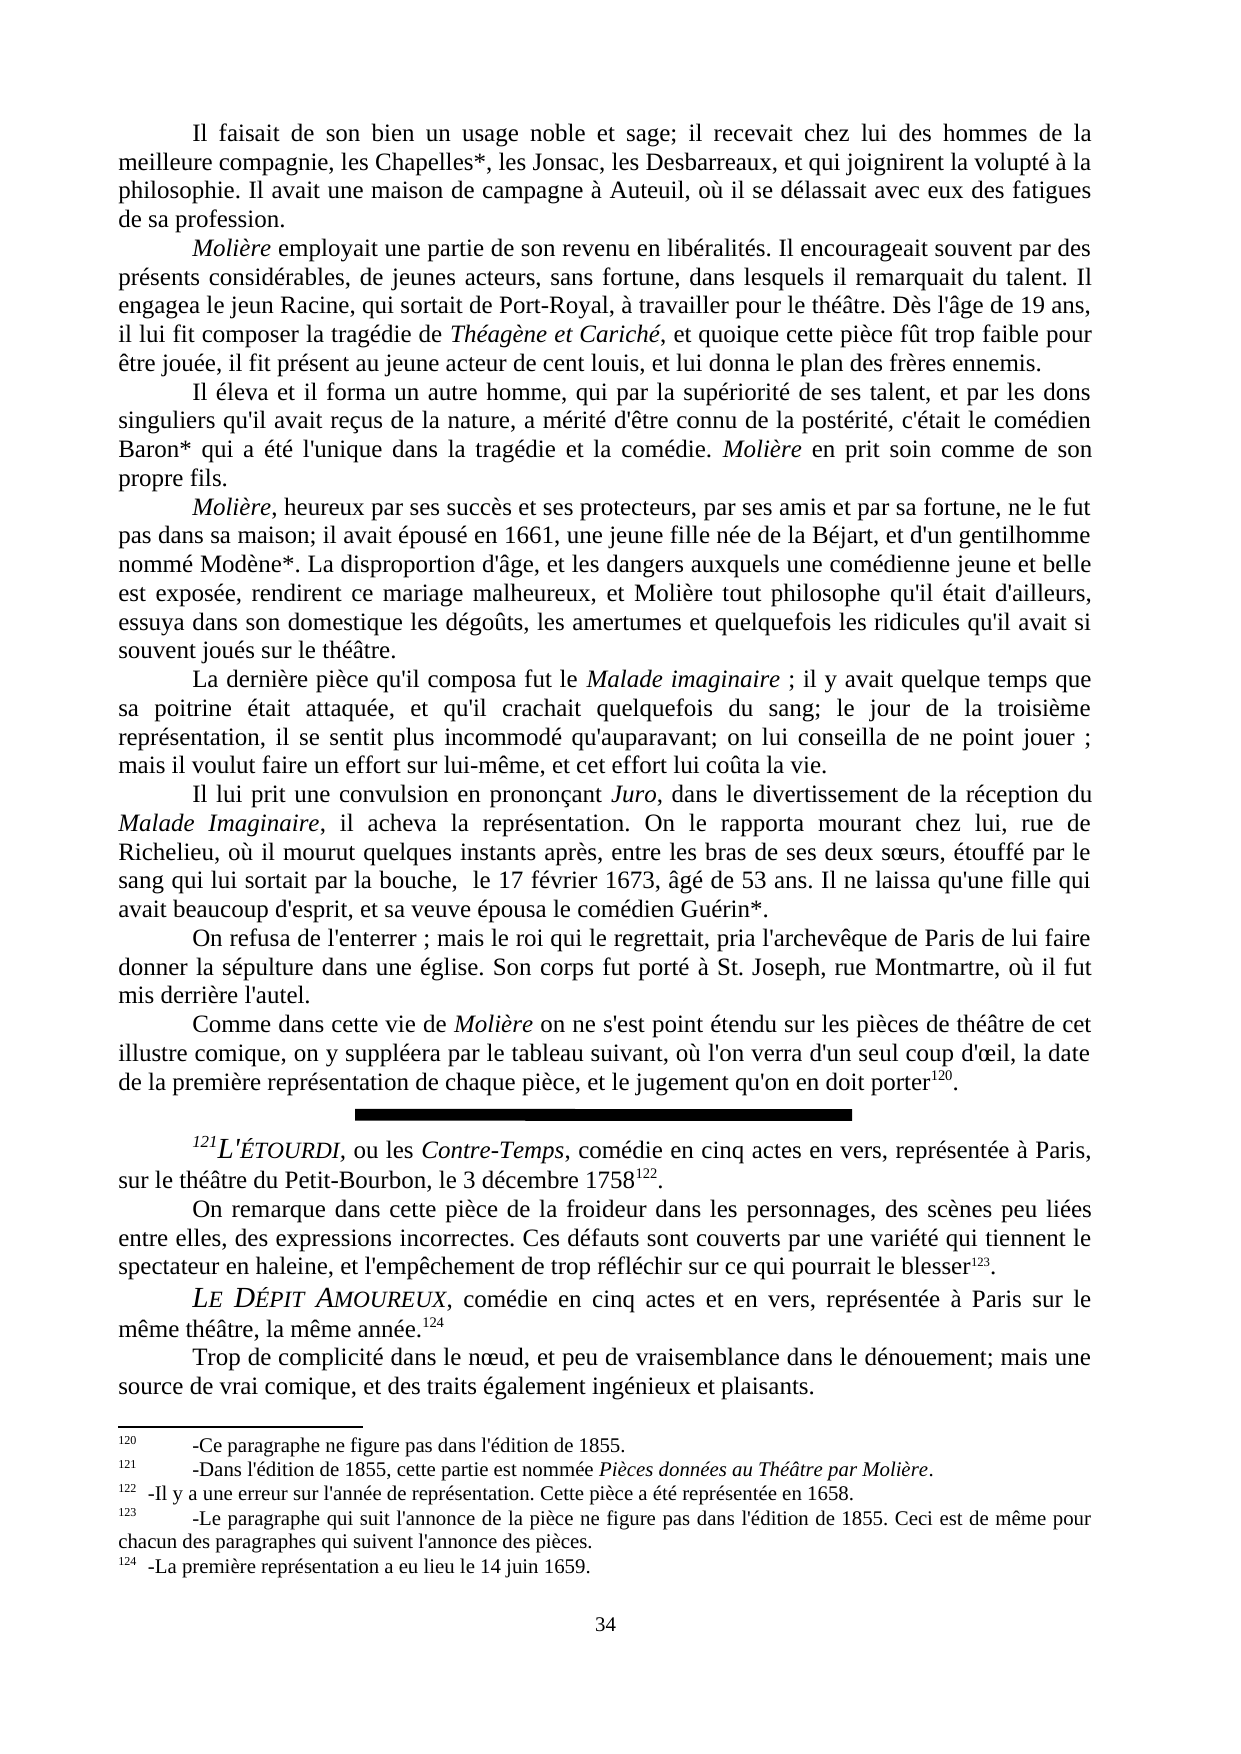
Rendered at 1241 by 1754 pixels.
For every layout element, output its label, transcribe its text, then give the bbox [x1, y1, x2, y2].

text La dernière pièce qu'il composa fut le Malade imaginaire ; il y avait quelque temps que sa poitrine était attaquée, et qu'il crachait quelquefois du sang; le jour de la troisième représentation, il se sentit plus incommodé qu'auparavant; on lui conseilla de ne point jouer ; mais il voulut faire un effort sur lui-même, et cet effort lui coûta la vie. [118, 664, 1092, 779]
text Comme dans cette vie de Molière on ne s'est point étendu sur les pièces de théâtre de cet illustre comique, on y suppléera par le tableau suivant, où l'on verra d'un seul coup d'œil, la date de la première représentation de chaque pièce, et le jugement qu'on en doit porter. [118, 1009, 1092, 1096]
text Trop de complicité dans le nœud, et peu de vraisemblance dans le dénouement; mais une source de vrai comique, et des traits également ingénieux et plaisants. [118, 1342, 1092, 1400]
text On refusa de l'enterrer ; mais le roi qui le regrettait, pria l'archevêque de Paris de lui faire donner la sépulture dans une église. Son corps fut porté à St. Joseph, rue Montmartre, où il fut mis derrière l'autel. [118, 923, 1092, 1009]
text Le Dépit Amoureux, comédie en cinq actes et en vers, représentée à Paris sur le même théâtre, la même année. [118, 1280, 1092, 1342]
text Il faisait de son bien un usage noble et sage; il recevait chez lui des hommes de la meilleure compagnie, les Chapelles*, les Jonsac, les Desbarreaux, et qui joignirent la volupté à la philosophie. Il avait une maison de campagne à Auteuil, où il se délassait avec eux des fatigues de sa profession. [118, 118, 1092, 233]
text Molière employait une partie de son revenu en libéralités. Il encourageait souvent par des présents considérables, de jeunes acteurs, sans fortune, dans lesquels il remarquait du talent. Il engagea le jeun Racine, qui sortait de Port-Royal, à travailler pour le théâtre. Dès l'âge de 19 ans, il lui fit composer la tragédie de Théagène et Cariché, et quoique cette pièce fût trop faible pour être jouée, il fit présent au jeune acteur de cent louis, et lui donna le plan des frères ennemis. [118, 233, 1092, 377]
text L'étourdi, ou les Contre-Temps, comédie en cinq actes en vers, représentée à Paris, sur le théâtre du Petit-Bourbon, le 3 décembre 1758. [118, 1132, 1092, 1194]
text Il éleva et il forma un autre homme, qui par la supériorité de ses talent, et par les dons singuliers qu'il avait reçus de la nature, a mérité d'être connu de la postérité, c'était le comédien Baron* qui a été l'unique dans la tragédie et la comédie. Molière en prit soin comme de son propre fils. [118, 377, 1092, 492]
text On remarque dans cette pièce de la froideur dans les personnages, des scènes peu liées entre elles, des expressions incorrectes. Ces défauts sont couverts par une variété qui tiennent le spectateur en haleine, et l'empêchement de trop réfléchir sur ce qui pourrait le blesser. [118, 1194, 1092, 1280]
text Il lui prit une convulsion en prononçant Juro, dans le divertissement de la réception du Malade Imaginaire, il acheva la représentation. On le rapporta mourant chez lui, rue de Richelieu, où il mourut quelques instants après, entre les bras de ses deux sœurs, étouffé par le sang qui lui sortait par la bouche, le 17 février 1673, âgé de 53 ans. Il ne laissa qu'une fille qui avait beaucoup d'esprit, et sa veuve épousa le comédien Guérin*. [118, 779, 1092, 923]
text Molière, heureux par ses succès et ses protecteurs, par ses amis et par sa fortune, ne le fut pas dans sa maison; il avait épousé en 1661, une jeune fille née de la Béjart, et d'un gentilhomme nommé Modène*. La disproportion d'âge, et les dangers auxquels une comédienne jeune et belle est exposée, rendirent ce mariage malheureux, et Molière tout philosophe qu'il était d'ailleurs, essuya dans son domestique les dégoûts, les amertumes et quelquefois les ridicules qu'il avait si souvent joués sur le théâtre. [118, 492, 1092, 664]
